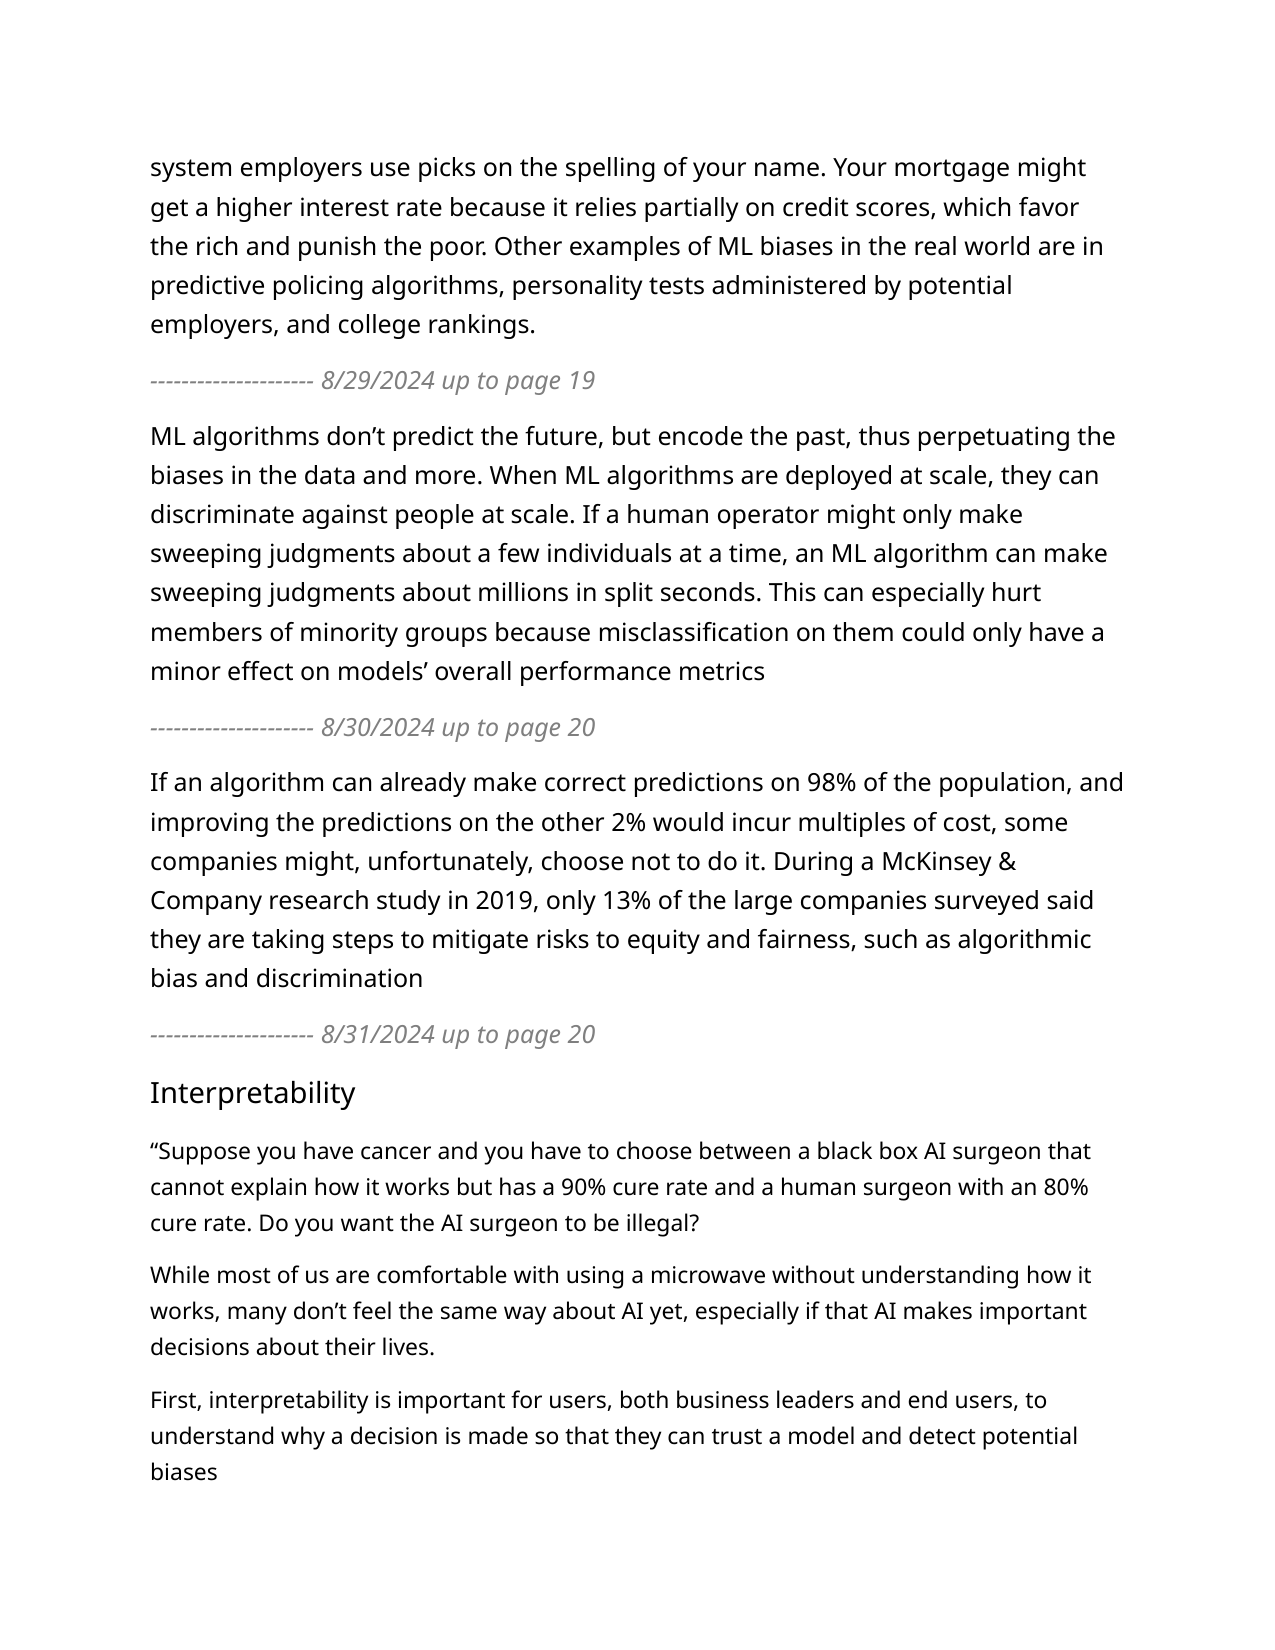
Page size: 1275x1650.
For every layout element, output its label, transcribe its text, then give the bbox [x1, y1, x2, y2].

text --------------------- 8/31/2024 up to page 20 [150, 1017, 1125, 1051]
text --------------------- 8/30/2024 up to page 20 [150, 709, 1125, 743]
text “Suppose you have cancer and you have to choose between a black box AI surgeon that cannot explain how it works but has a 90% cure rate and a human surgeon with an 80% cure rate. Do you want the AI surgeon to be illegal? [150, 1135, 1125, 1238]
text Interpretability [150, 1072, 1125, 1112]
text ML algorithms don’t predict the future, but encode the past, thus perpetuating the biases in the data and more. When ML algorithms are deployed at scale, they can discriminate against people at scale. If a human operator might only make sweeping judgments about a few individuals at a time, an ML algorithm can make sweeping judgments about millions in split seconds. This can especially hurt members of minority groups because misclassification on them could only have a minor effect on models’ overall performance metrics [150, 418, 1125, 687]
text First, interpretability is important for users, both business leaders and end users, to understand why a decision is made so that they can trust a model and detect potential biases [150, 1384, 1125, 1487]
text If an algorithm can already make correct predictions on 98% of the population, and improving the predictions on the other 2% would incur multiples of cost, some companies might, unfortunately, choose not to do it. During a McKinsey & Company research study in 2019, only 13% of the large companies surveyed said they are taking steps to mitigate risks to equity and fairness, such as algorithmic bias and discrimination [150, 765, 1125, 995]
text While most of us are comfortable with using a microwave without understanding how it works, many don’t feel the same way about AI yet, especially if that AI makes important decisions about their lives. [150, 1259, 1125, 1362]
text --------------------- 8/29/2024 up to page 19 [150, 362, 1125, 397]
